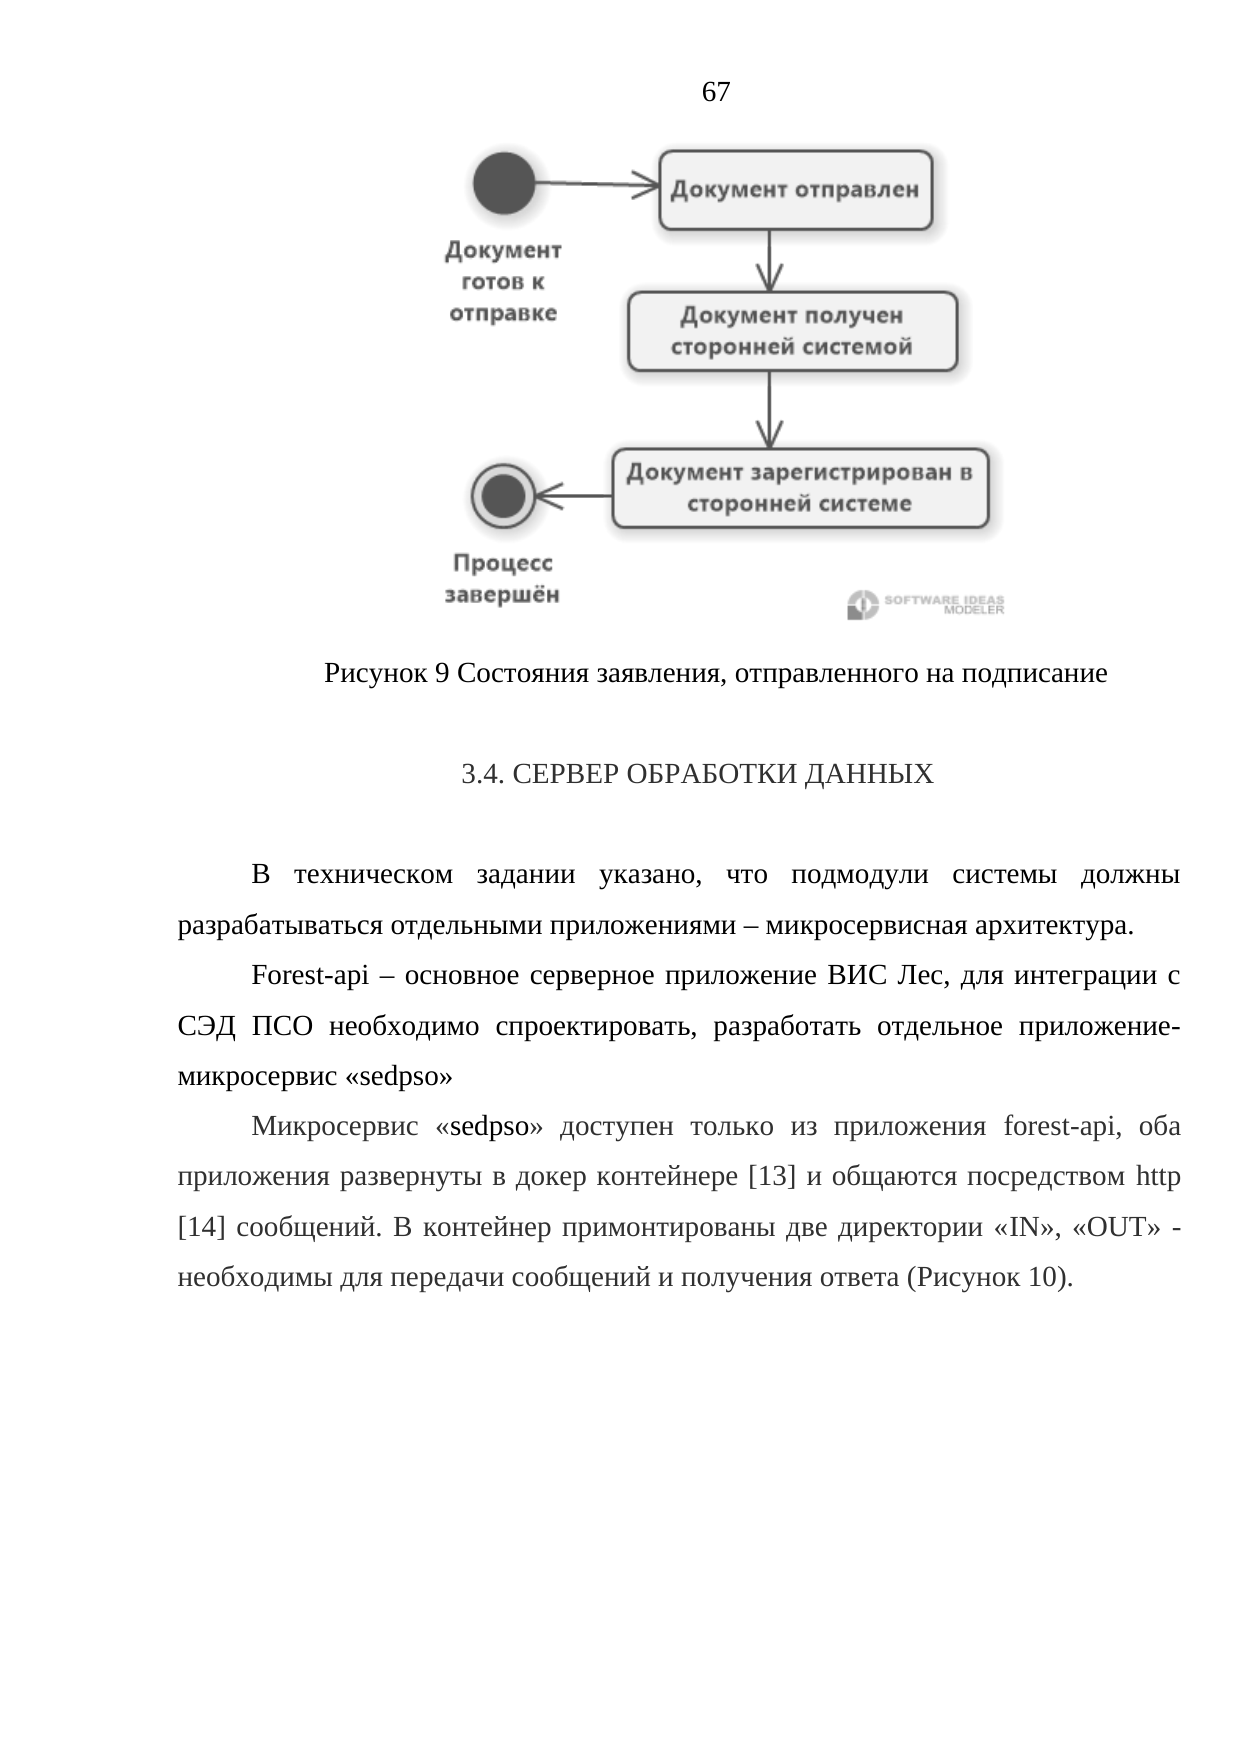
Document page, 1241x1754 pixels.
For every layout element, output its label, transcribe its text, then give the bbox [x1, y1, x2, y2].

picture [413, 124, 1020, 639]
text В техническом задании указано, что подмодули системы должны разрабатываться отдельными приложениями – микросервисная архитектура. [177, 857, 1181, 941]
subtitle СЕРВЕР ОБРАБОТКИ ДАННЫХ [215, 756, 1181, 789]
text Forest-api – основное серверное приложение ВИС Лес, для интеграции с СЭД ПСО необходимо спроектировать, разработать отдельное приложение-микросервис «sedpso» [177, 957, 1181, 1091]
